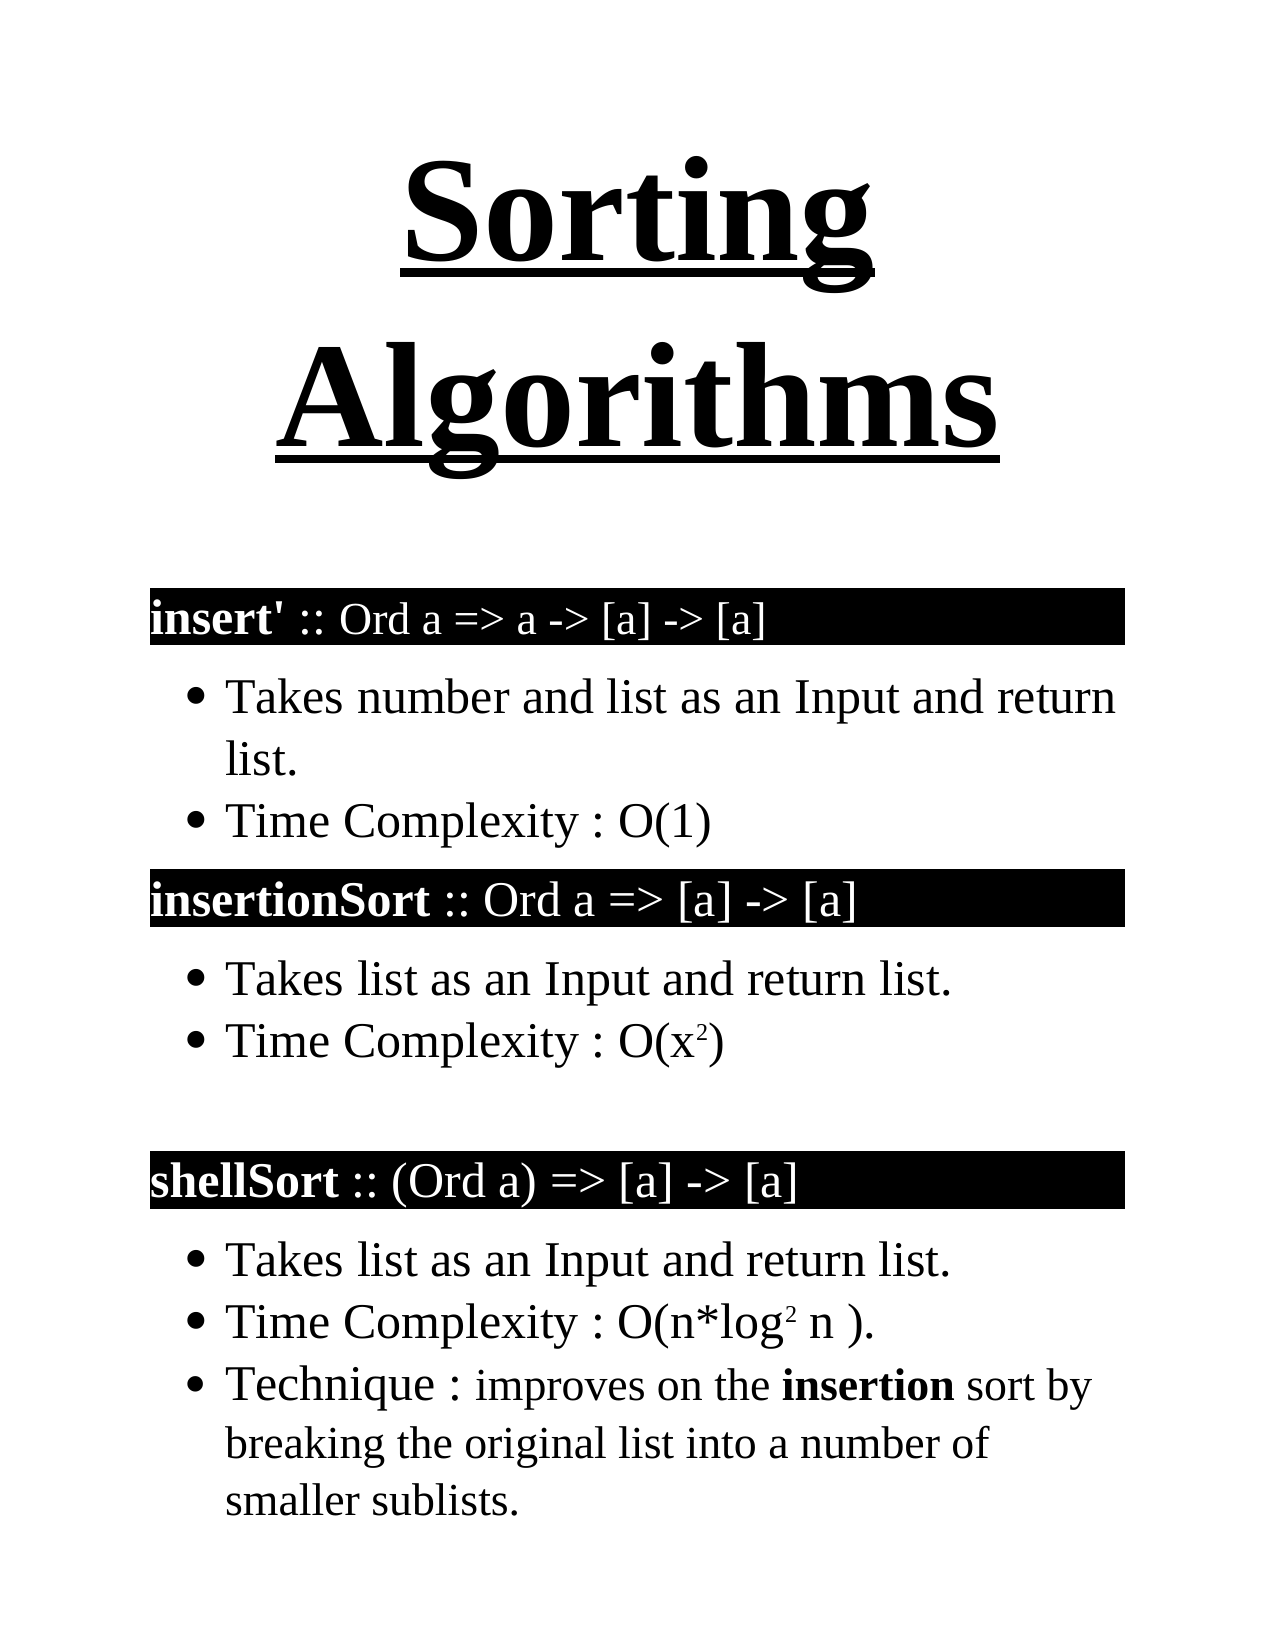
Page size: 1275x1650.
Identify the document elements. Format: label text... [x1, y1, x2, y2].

text insertionSort :: Ord a => [a] -> [a] [150, 869, 1125, 927]
text insert' :: Ord a => a -> [a] -> [a] [150, 588, 1125, 645]
list Takes number and list as an Input and return list. [187, 667, 1125, 786]
list Technique : improves on the insertion sort by breaking the original list into a number of smaller sublists. [187, 1354, 1125, 1525]
list Takes list as an Input and return list. [187, 948, 1125, 1006]
list Time Complexity : O(n*log2 n ). [187, 1292, 1125, 1349]
text shellSort :: (Ord a) => [a] -> [a] [150, 1151, 1125, 1209]
text Sorting Algorithms [150, 120, 1125, 479]
list Time Complexity : O(x2) [187, 1010, 1125, 1068]
list Time Complexity : O(1) [187, 791, 1125, 848]
list Takes list as an Input and return list. [187, 1230, 1125, 1287]
